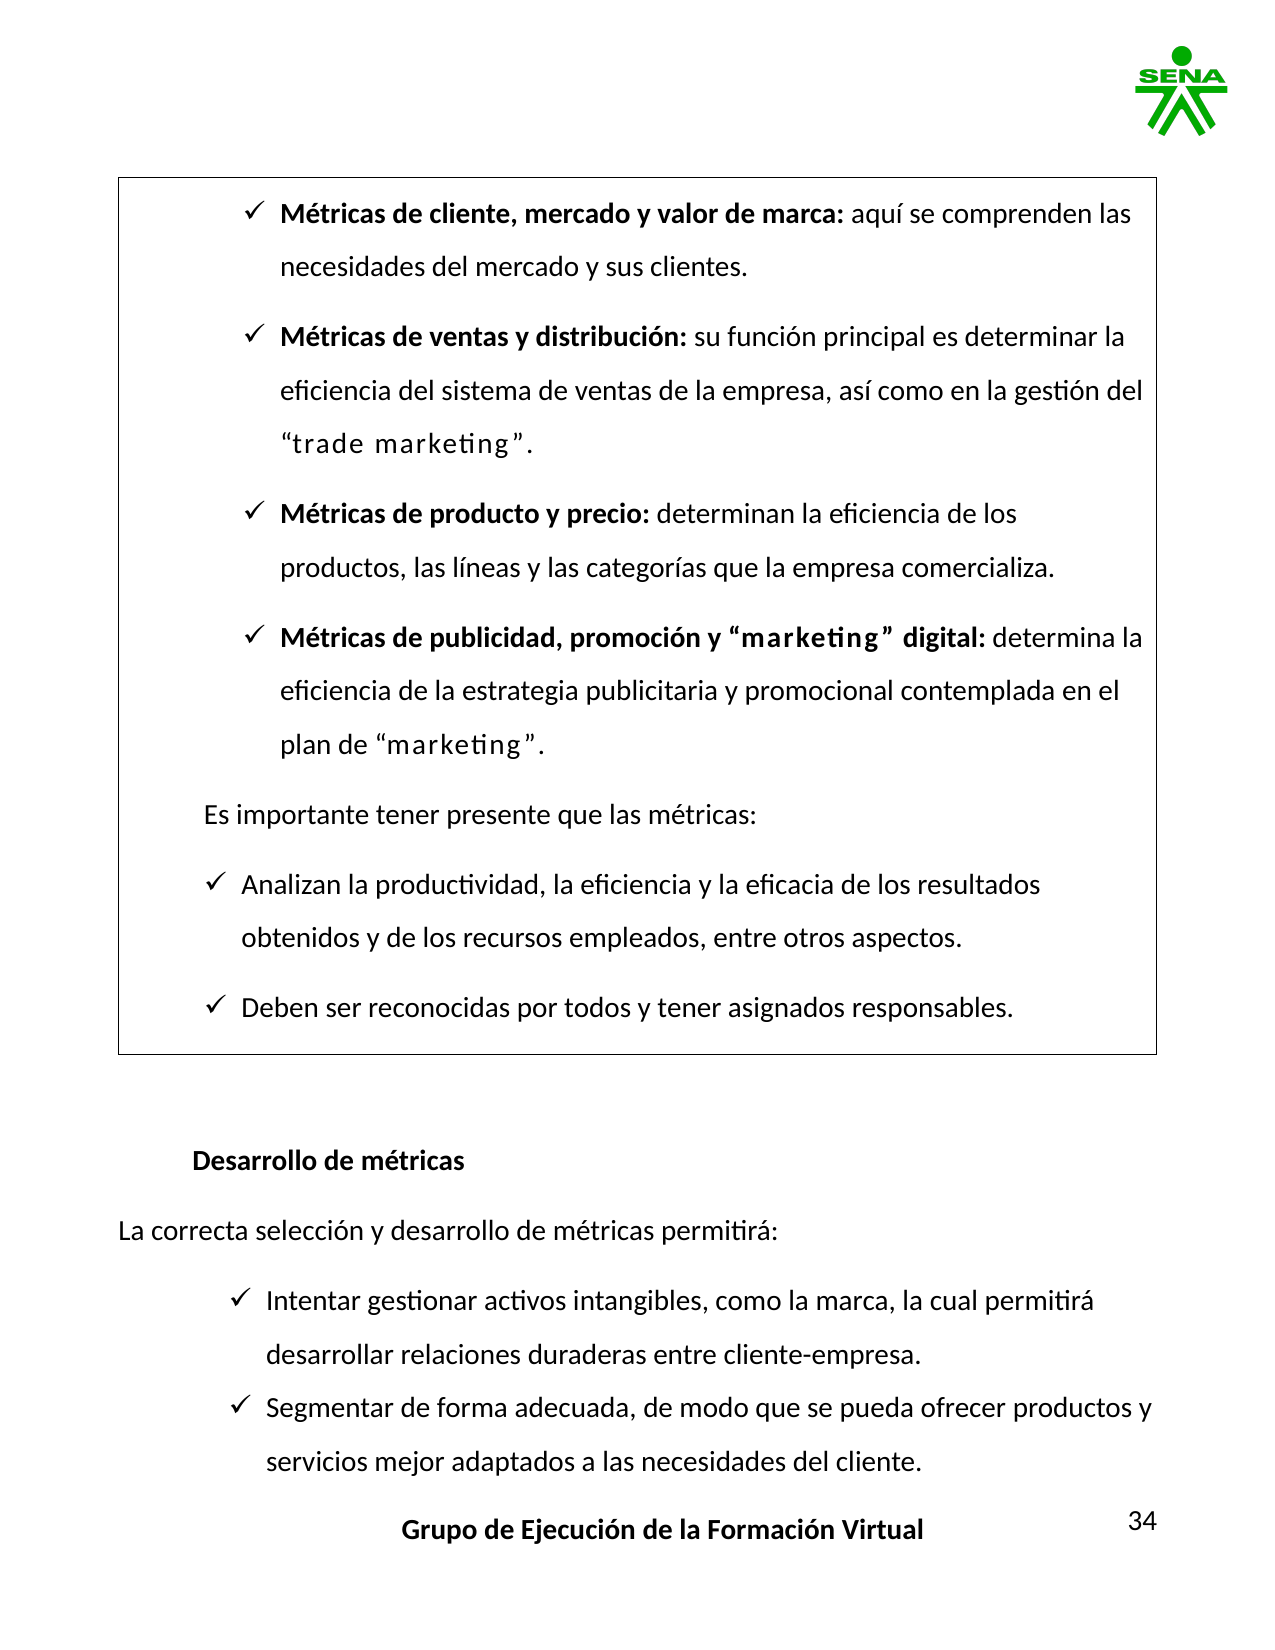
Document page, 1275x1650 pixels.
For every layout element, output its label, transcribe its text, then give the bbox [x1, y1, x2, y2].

text Desarrollo de métricas [118, 1142, 1157, 1178]
list Intentar gestionar activos intangibles, como la marca, la cual permitirá desarrollar relaciones duraderas entre cliente-empresa. [228, 1282, 1157, 1371]
picture [1135, 46, 1228, 136]
text La correcta selección y desarrollo de métricas permitirá: [118, 1212, 1157, 1248]
list Segmentar de forma adecuada, de modo que se pueda ofrecer productos y servicios mejor adaptados a las necesidades del cliente. [228, 1389, 1157, 1478]
